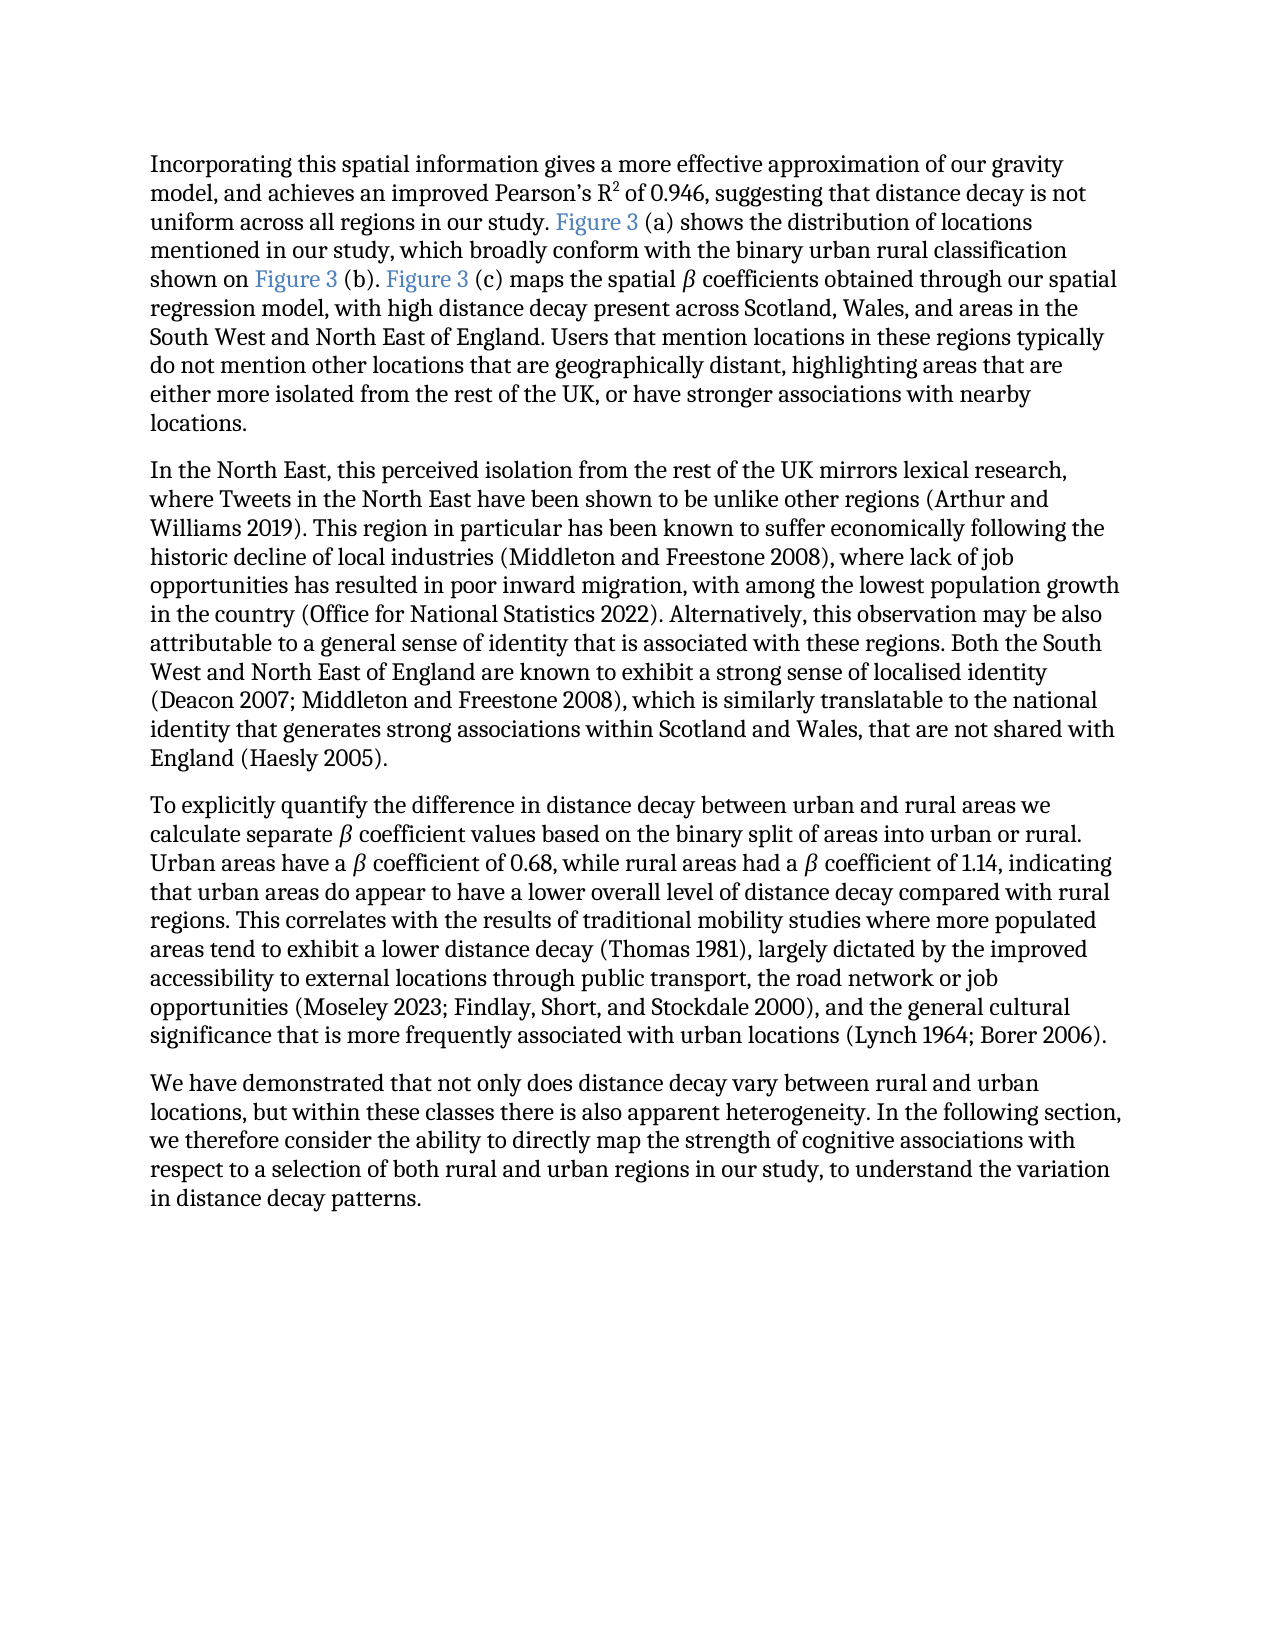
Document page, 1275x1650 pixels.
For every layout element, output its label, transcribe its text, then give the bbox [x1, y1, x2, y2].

text To explicitly quantify the difference in distance decay between urban and rural areas we calculate separate coefficient values based on the binary split of areas into urban or rural. Urban areas have a coefficient of 0.68, while rural areas had a coefficient of 1.14, indicating that urban areas do appear to have a lower overall level of distance decay compared with rural regions. This correlates with the results of traditional mobility studies where more populated areas tend to exhibit a lower distance decay (Thomas 1981), largely dictated by the improved accessibility to external locations through public transport, the road network or job opportunities (Moseley 2023; Findlay, Short, and Stockdale 2000), and the general cultural significance that is more frequently associated with urban locations (Lynch 1964; Borer 2006). [150, 791, 1125, 1050]
text We have demonstrated that not only does distance decay vary between rural and urban locations, but within these classes there is also apparent heterogeneity. In the following section, we therefore consider the ability to directly map the strength of cognitive associations with respect to a selection of both rural and urban regions in our study, to understand the variation in distance decay patterns. [150, 1069, 1125, 1212]
text Incorporating this spatial information gives a more effective approximation of our gravity model, and achieves an improved Pearson’s R2 of 0.946, suggesting that distance decay is not uniform across all regions in our study. Figure 3 (a) shows the distribution of locations mentioned in our study, which broadly conform with the binary urban rural classification shown on Figure 3 (b). Figure 3 (c) maps the spatial coefficients obtained through our spatial regression model, with high distance decay present across Scotland, Wales, and areas in the South West and North East of England. Users that mention locations in these regions typically do not mention other locations that are geographically distant, highlighting areas that are either more isolated from the rest of the UK, or have stronger associations with nearby locations. [150, 150, 1125, 437]
text In the North East, this perceived isolation from the rest of the UK mirrors lexical research, where Tweets in the North East have been shown to be unlike other regions (Arthur and Williams 2019). This region in particular has been known to suffer economically following the historic decline of local industries (Middleton and Freestone 2008), where lack of job opportunities has resulted in poor inward migration, with among the lowest population growth in the country (Office for National Statistics 2022). Alternatively, this observation may be also attributable to a general sense of identity that is associated with these regions. Both the South West and North East of England are known to exhibit a strong sense of localised identity (Deacon 2007; Middleton and Freestone 2008), which is similarly translatable to the national identity that generates strong associations within Scotland and Wales, that are not shared with England (Haesly 2005). [150, 456, 1125, 772]
